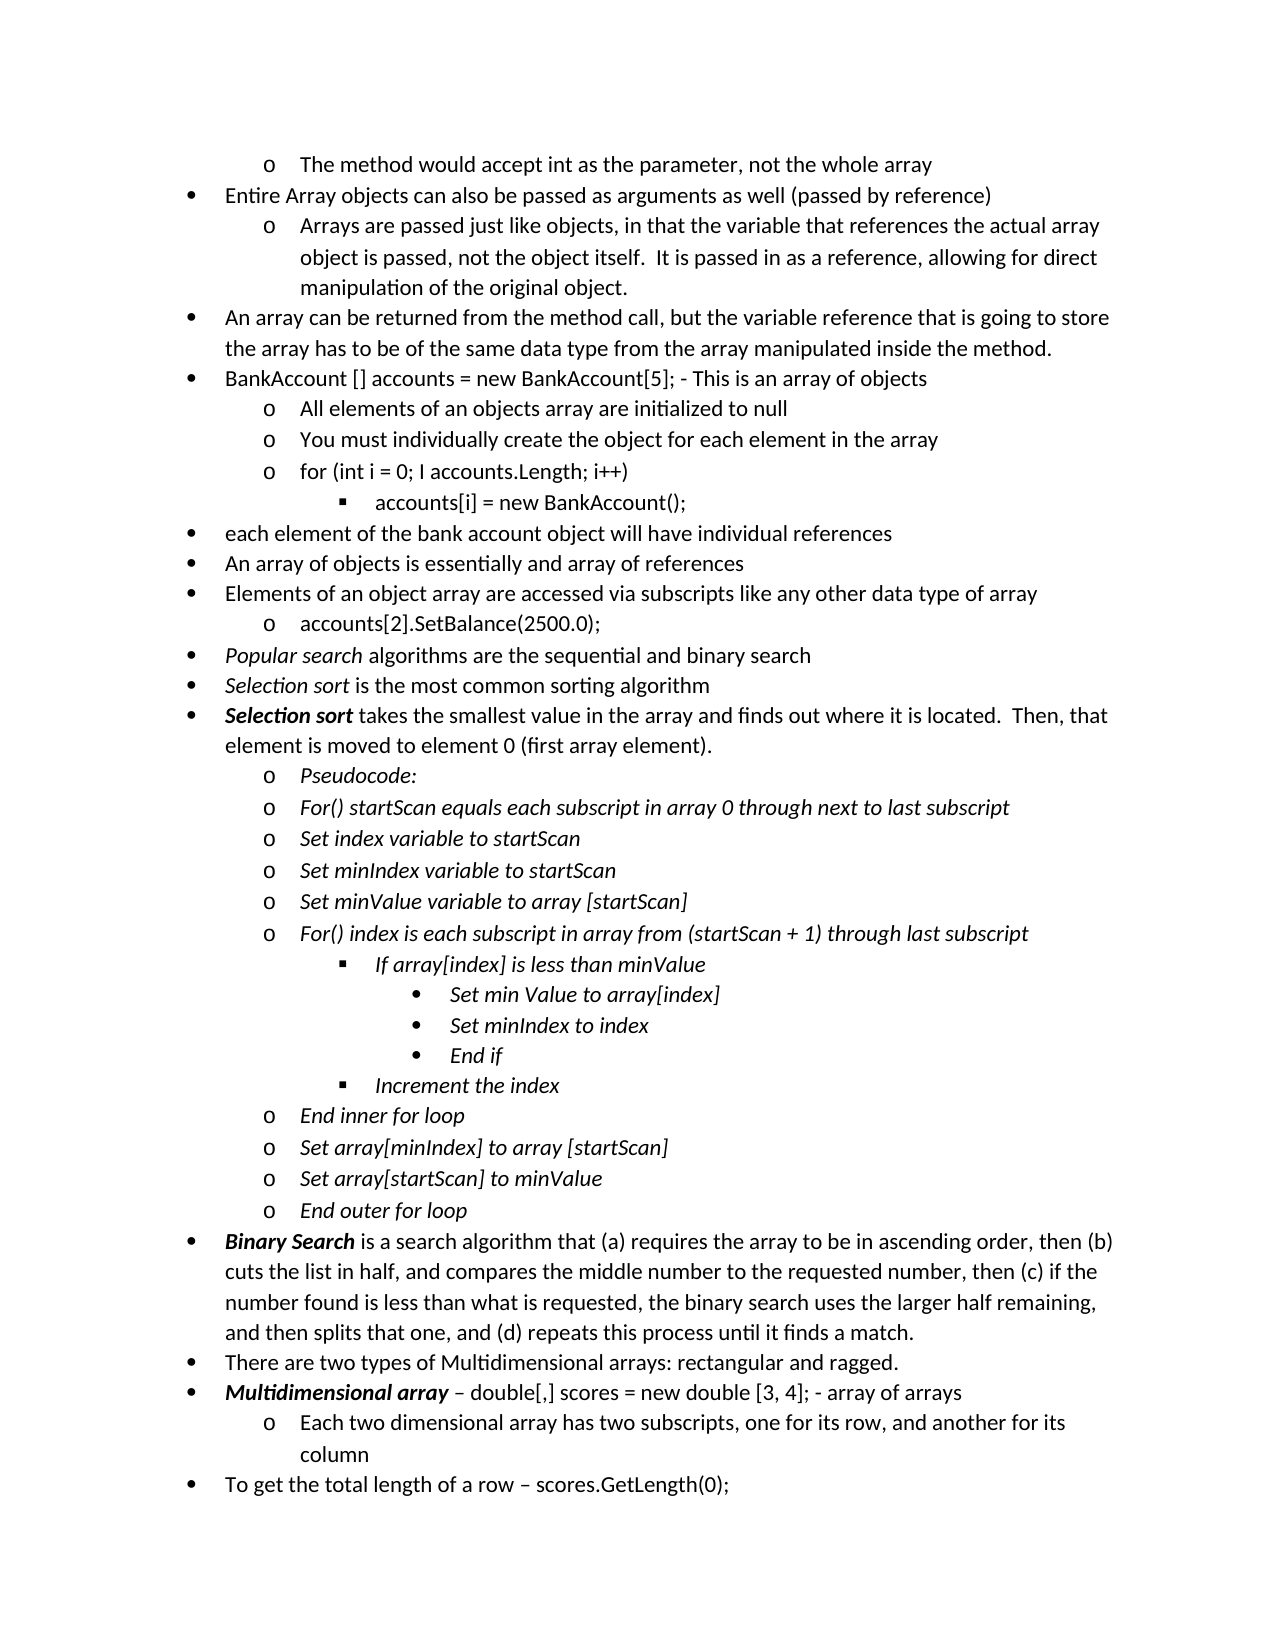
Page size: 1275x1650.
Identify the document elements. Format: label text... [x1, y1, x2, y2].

list The method would accept int as the parameter, not the whole array [262, 150, 1125, 179]
list Each two dimensional array has two subscripts, one for its row, and another for its column [262, 1408, 1125, 1468]
list Selection sort takes the smallest value in the array and finds out where it is located. Then, that element is moved to element 0 (first array element). [187, 701, 1125, 759]
list An array of objects is essentially and array of references [187, 549, 1125, 577]
list each element of the bank account object will have individual references [187, 519, 1125, 547]
list Set array[minIndex] to array [startScan] [262, 1133, 1125, 1162]
list Set index variable to startScan [262, 824, 1125, 854]
list Multidimensional array – double[,] scores = new double [3, 4]; - array of arrays [187, 1378, 1125, 1406]
list Increment the index [337, 1071, 1125, 1099]
list End inner for loop [262, 1101, 1125, 1131]
list for (int i = 0; I accounts.Length; i++) [262, 457, 1125, 486]
list For() startScan equals each subscript in array 0 through next to last subscript [262, 793, 1125, 822]
list accounts[i] = new BankAccount(); [337, 488, 1125, 516]
list Set minIndex variable to startScan [262, 856, 1125, 885]
list accounts[2].SetBalance(2500.0); [262, 609, 1125, 638]
list Arrays are passed just like objects, in that the variable that references the actual array object is passed, not the object itself. It is passed in as a reference, allowing for direct manipulation of the original object. [262, 212, 1125, 301]
list Set minValue variable to array [startScan] [262, 887, 1125, 917]
list End if [412, 1041, 1125, 1069]
list Selection sort is the most common sorting algorithm [187, 671, 1125, 699]
list Set min Value to array[index] [412, 981, 1125, 1008]
list For() index is each subscript in array from (startScan + 1) through last subscript [262, 919, 1125, 948]
list An array can be returned from the method call, but the variable reference that is going to store the array has to be of the same data type from the array manipulated inside the method. [187, 303, 1125, 362]
list Popular search algorithms are the sequential and binary search [187, 641, 1125, 669]
list Binary Search is a search algorithm that (a) requires the array to be in ascending order, then (b) cuts the list in half, and compares the middle number to the requested number, then (c) if the number found is less than what is requested, the binary search uses the larger half remaining, and then splits that one, and (d) repeats this process until it finds a match. [187, 1227, 1125, 1346]
list If array[index] is less than minValue [337, 950, 1125, 978]
list There are two types of Multidimensional arrays: rectangular and ragged. [187, 1348, 1125, 1376]
list End outer for loop [262, 1196, 1125, 1225]
list You must individually create the object for each element in the array [262, 426, 1125, 455]
list Elements of an object array are accessed via subscripts like any other data type of array [187, 579, 1125, 607]
list All elements of an objects array are initialized to null [262, 394, 1125, 423]
list To get the total length of a row – scores.GetLength(0); [187, 1470, 1125, 1498]
list Entire Array objects can also be passed as arguments as well (passed by reference) [187, 181, 1125, 209]
list Pseudocode: [262, 762, 1125, 791]
list Set array[startScan] to minValue [262, 1164, 1125, 1193]
list Set minIndex to index [412, 1011, 1125, 1039]
list BankAccount [] accounts = new BankAccount[5]; - This is an array of objects [187, 364, 1125, 392]
